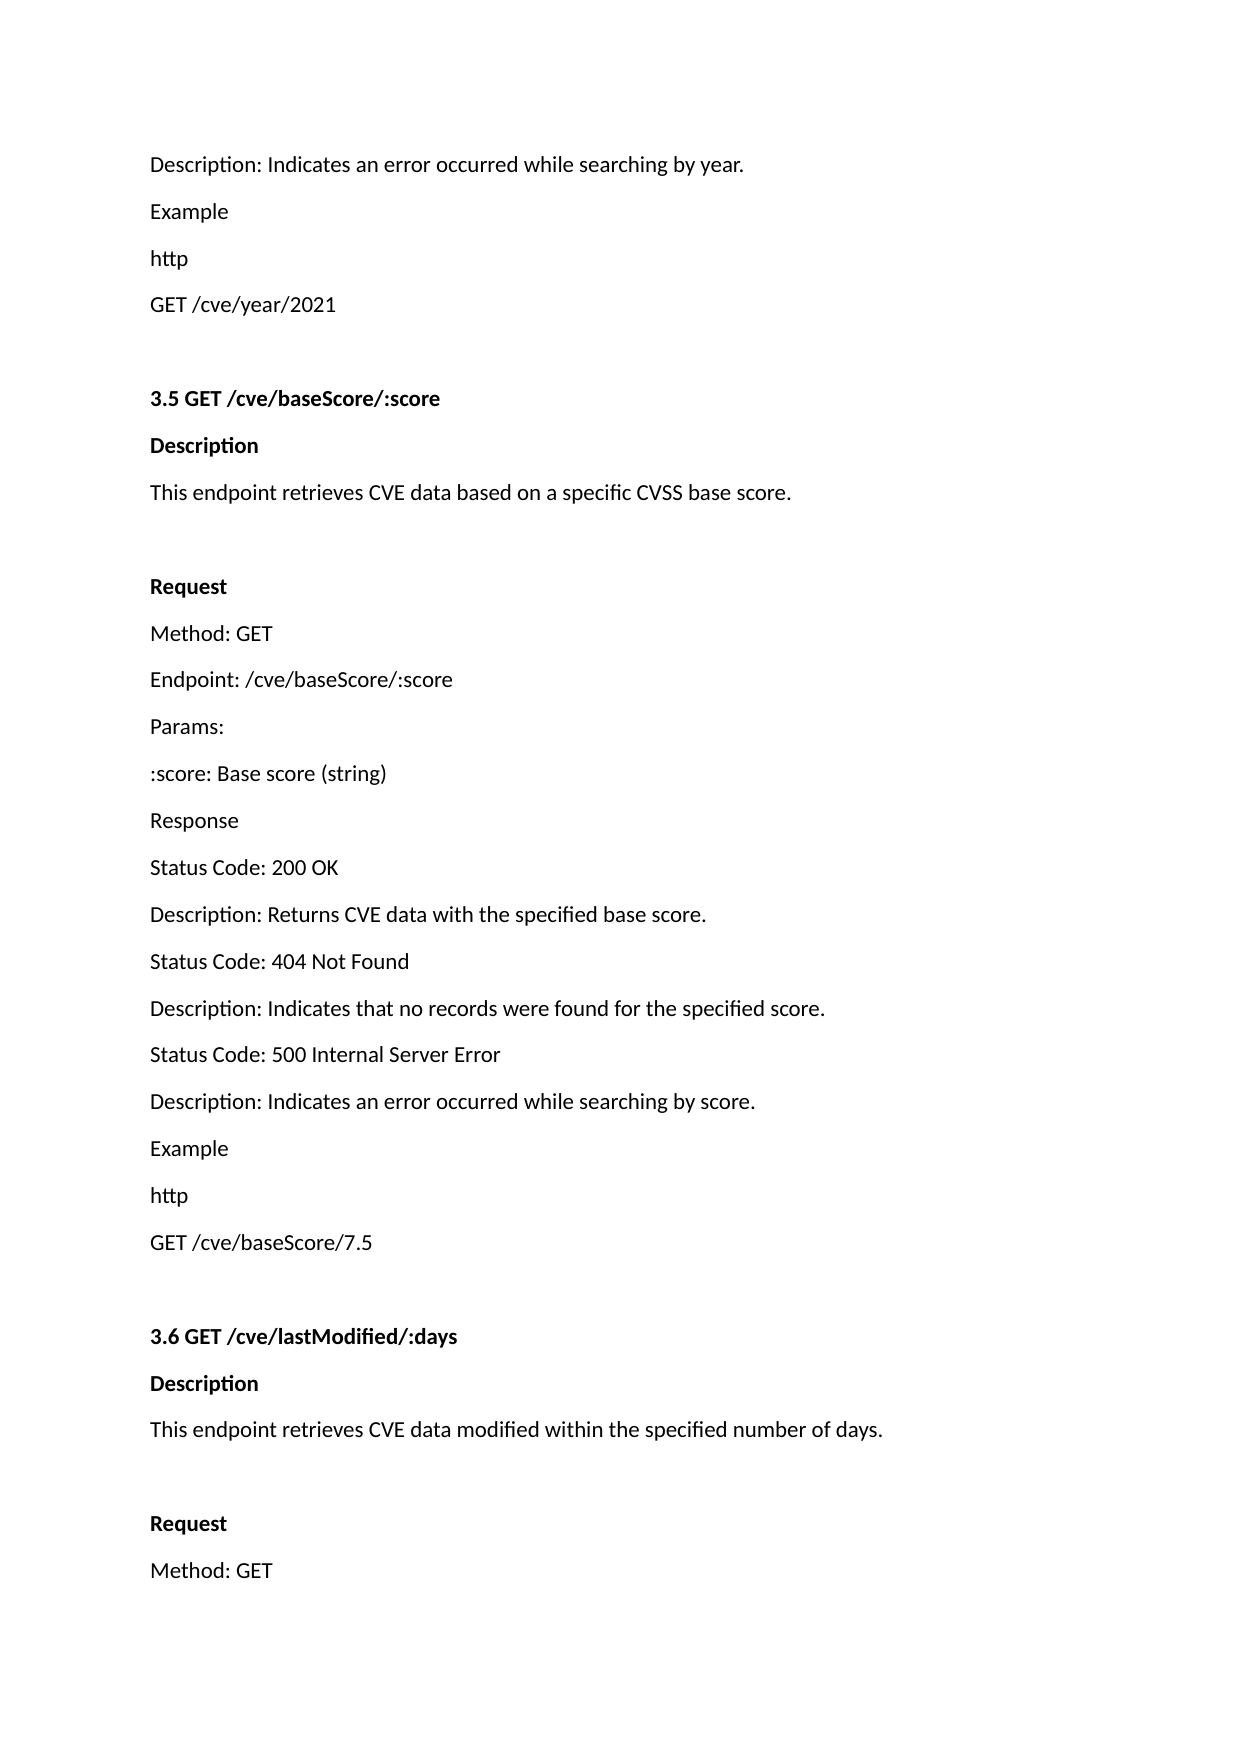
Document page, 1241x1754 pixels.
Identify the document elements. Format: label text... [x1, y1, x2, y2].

text Request [150, 572, 1090, 600]
text Status Code: 500 Internal Server Error [150, 1041, 1090, 1069]
text Params: [150, 712, 1090, 741]
text 3.6 GET /cve/lastModified/:days [150, 1322, 1090, 1350]
text Response [150, 806, 1090, 834]
text Status Code: 200 OK [150, 853, 1090, 881]
text Request [150, 1509, 1090, 1537]
text GET /cve/baseScore/7.5 [150, 1228, 1090, 1256]
text http [150, 1181, 1090, 1209]
text This endpoint retrieves CVE data modified within the specified number of days. [150, 1416, 1090, 1444]
text Endpoint: /cve/baseScore/:score [150, 666, 1090, 694]
text Description [150, 431, 1090, 459]
text Description: Indicates an error occurred while searching by score. [150, 1087, 1090, 1116]
text Method: GET [150, 1556, 1090, 1584]
text http [150, 244, 1090, 272]
text Description [150, 1369, 1090, 1397]
text :score: Base score (string) [150, 759, 1090, 787]
text Example [150, 197, 1090, 225]
text GET /cve/year/2021 [150, 291, 1090, 319]
text Method: GET [150, 619, 1090, 647]
text Example [150, 1134, 1090, 1162]
text Description: Indicates an error occurred while searching by year. [150, 150, 1090, 178]
text This endpoint retrieves CVE data based on a specific CVSS base score. [150, 478, 1090, 506]
text Description: Returns CVE data with the specified base score. [150, 900, 1090, 928]
text 3.5 GET /cve/baseScore/:score [150, 384, 1090, 412]
text Status Code: 404 Not Found [150, 947, 1090, 975]
text Description: Indicates that no records were found for the specified score. [150, 994, 1090, 1022]
